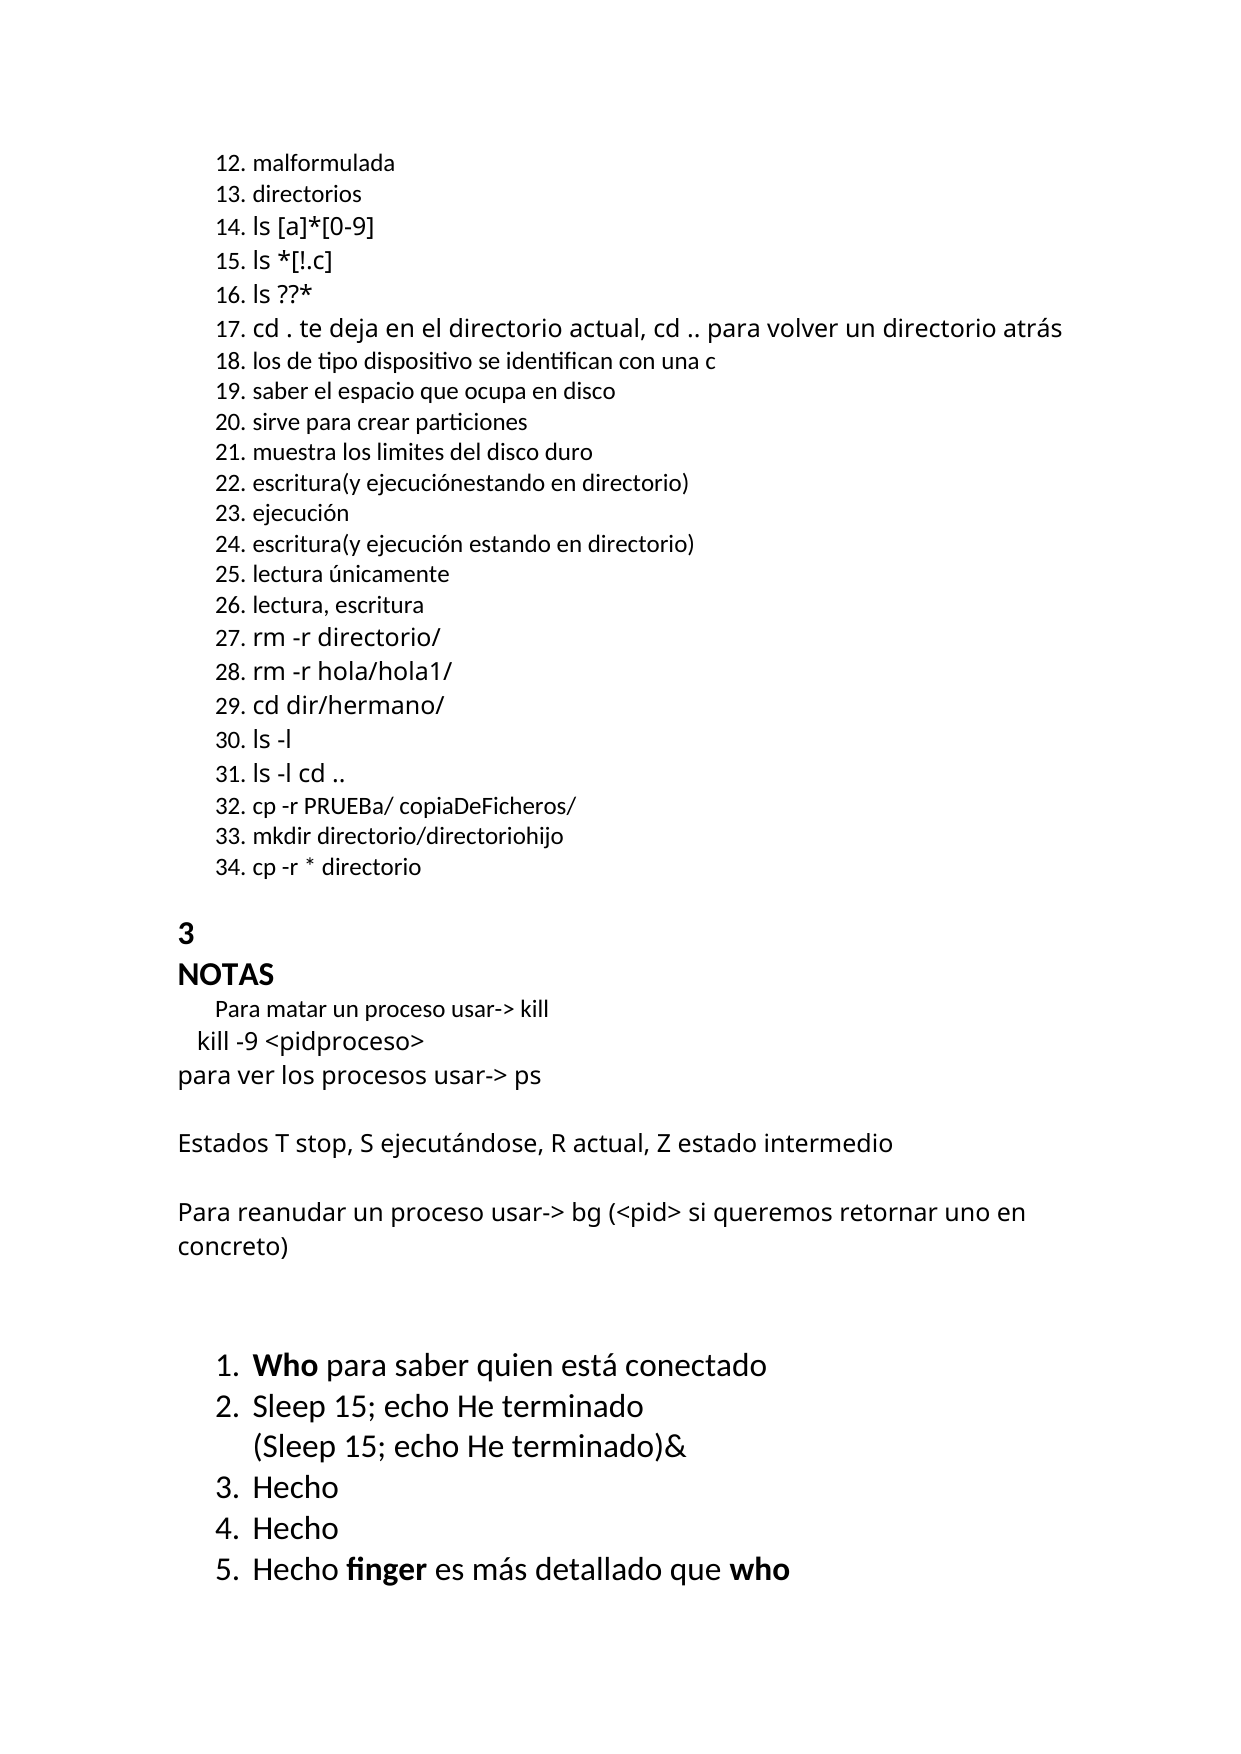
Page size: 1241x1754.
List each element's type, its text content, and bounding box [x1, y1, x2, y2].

list escritura(y ejecuciónestando en directorio) [215, 467, 1063, 497]
text NOTAS [177, 953, 1063, 993]
list cd . te deja en el directorio actual, cd .. para volver un directorio atrás [215, 311, 1063, 345]
list (Sleep 15; echo He terminado)& [252, 1425, 1063, 1466]
list ls *[!.c] [215, 243, 1063, 277]
list Sleep 15; echo He terminado [215, 1384, 1063, 1425]
list Who para saber quien está conectado [215, 1344, 1063, 1384]
list sirve para crear particiones [215, 406, 1063, 436]
text para ver los procesos usar-> ps [177, 1058, 1063, 1092]
list mkdir directorio/directoriohijo [215, 820, 1063, 851]
list lectura únicamente [215, 558, 1063, 589]
list ls ??* [215, 277, 1063, 311]
list rm -r hola/hola1/ [215, 654, 1063, 688]
list los de tipo dispositivo se identifican con una c [215, 345, 1063, 375]
text Para matar un proceso usar-> kill [215, 993, 1063, 1024]
text kill -9 <pidproceso> [177, 1024, 1063, 1058]
list Hecho finger es más detallado que who [215, 1547, 1063, 1588]
list ls [a]*[0-9] [215, 209, 1063, 243]
list malformulada [215, 148, 1063, 178]
list rm -r directorio/ [215, 619, 1063, 654]
list lectura, escritura [215, 589, 1063, 619]
list ls -l [215, 722, 1063, 756]
list escritura(y ejecución estando en directorio) [215, 528, 1063, 558]
list saber el espacio que ocupa en disco [215, 375, 1063, 406]
list cd dir/hermano/ [215, 688, 1063, 722]
list cp -r * directorio [215, 851, 1063, 881]
text Para reanudar un proceso usar-> bg (<pid> si queremos retornar uno en concreto) [177, 1194, 1063, 1262]
text 3 [177, 912, 1063, 953]
list muestra los limites del disco duro [215, 436, 1063, 467]
list cp -r PRUEBa/ copiaDeFicheros/ [215, 790, 1063, 820]
list Hecho [215, 1466, 1063, 1507]
list ls -l cd .. [215, 756, 1063, 790]
list directorios [215, 178, 1063, 209]
text Estados T stop, S ejecutándose, R actual, Z estado intermedio [177, 1126, 1063, 1160]
list ejecución [215, 497, 1063, 528]
list Hecho [215, 1507, 1063, 1547]
